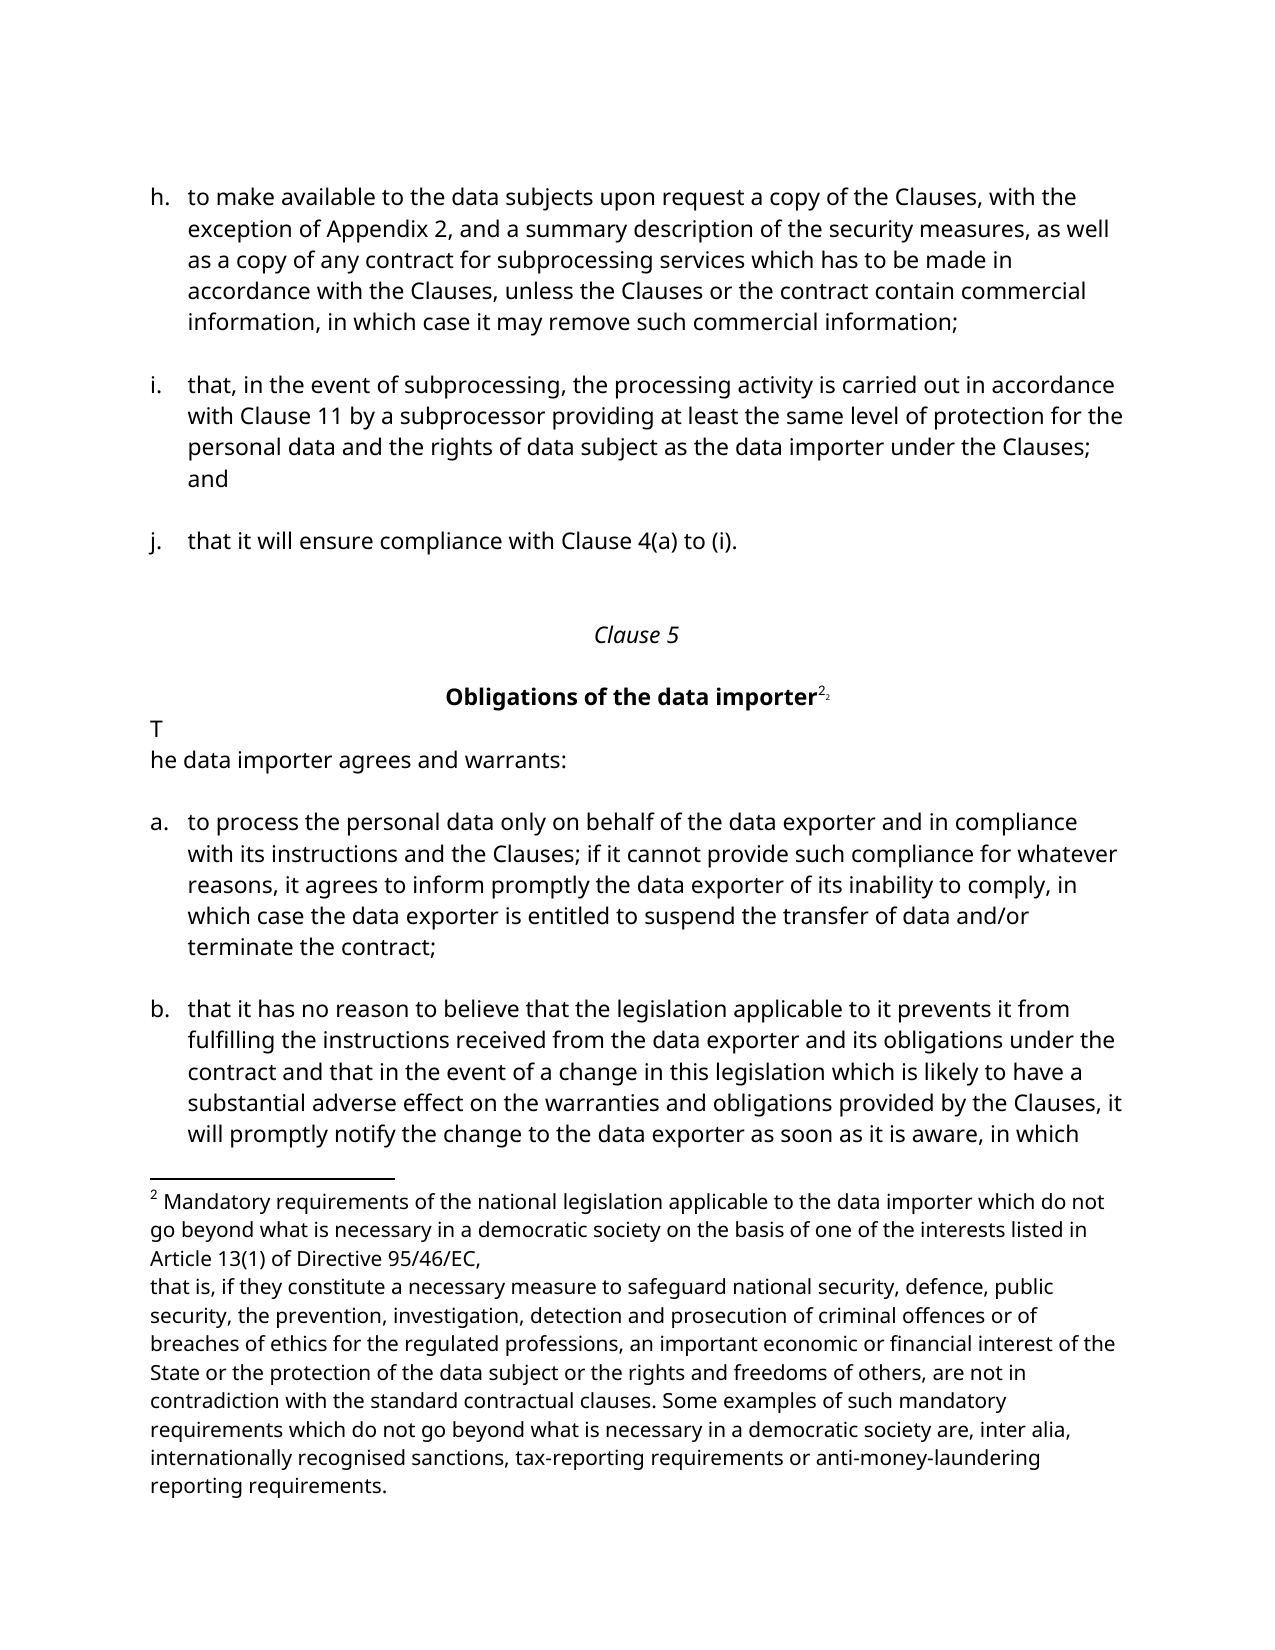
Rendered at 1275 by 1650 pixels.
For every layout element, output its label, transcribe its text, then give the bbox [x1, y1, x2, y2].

list that it will ensure compliance with Clause 4(a) to (i). [150, 525, 1125, 556]
list to make available to the data subjects upon request a copy of the Clauses, with the exception of Appendix 2, and a summary description of the security measures, as well as a copy of any contract for subprocessing services which has to be made in accordance with the Clauses, unless the Clauses or the contract contain commercial information, in which case it may remove such commercial information; [150, 181, 1125, 337]
list to process the personal data only on behalf of the data exporter and in compliance with its instructions and the Clauses; if it cannot provide such compliance for whatever reasons, it agrees to inform promptly the data exporter of its inability to comply, in which case the data exporter is entitled to suspend the transfer of data and/or terminate the contract; [150, 806, 1125, 993]
text Clause 5 [150, 619, 1125, 650]
text Obligations of the data importer2 [150, 681, 1125, 712]
list that it has no reason to believe that the legislation applicable to it prevents it from fulfilling the instructions received from the data exporter and its obligations under the contract and that in the event of a change in this legislation which is likely to have a substantial adverse effect on the warranties and obligations provided by the Clauses, it will promptly notify the change to the data exporter as soon as it is aware, in which case the data exporter is entitled to suspend the transfer of data and/or terminate the contract; [150, 993, 1125, 1149]
text T [150, 712, 1125, 744]
list that, in the event of subprocessing, the processing activity is carried out in accordance with Clause 11 by a subprocessor providing at least the same level of protection for the personal data and the rights of data subject as the data importer under the Clauses; and [150, 369, 1125, 494]
text he data importer agrees and warrants: [150, 744, 1125, 775]
